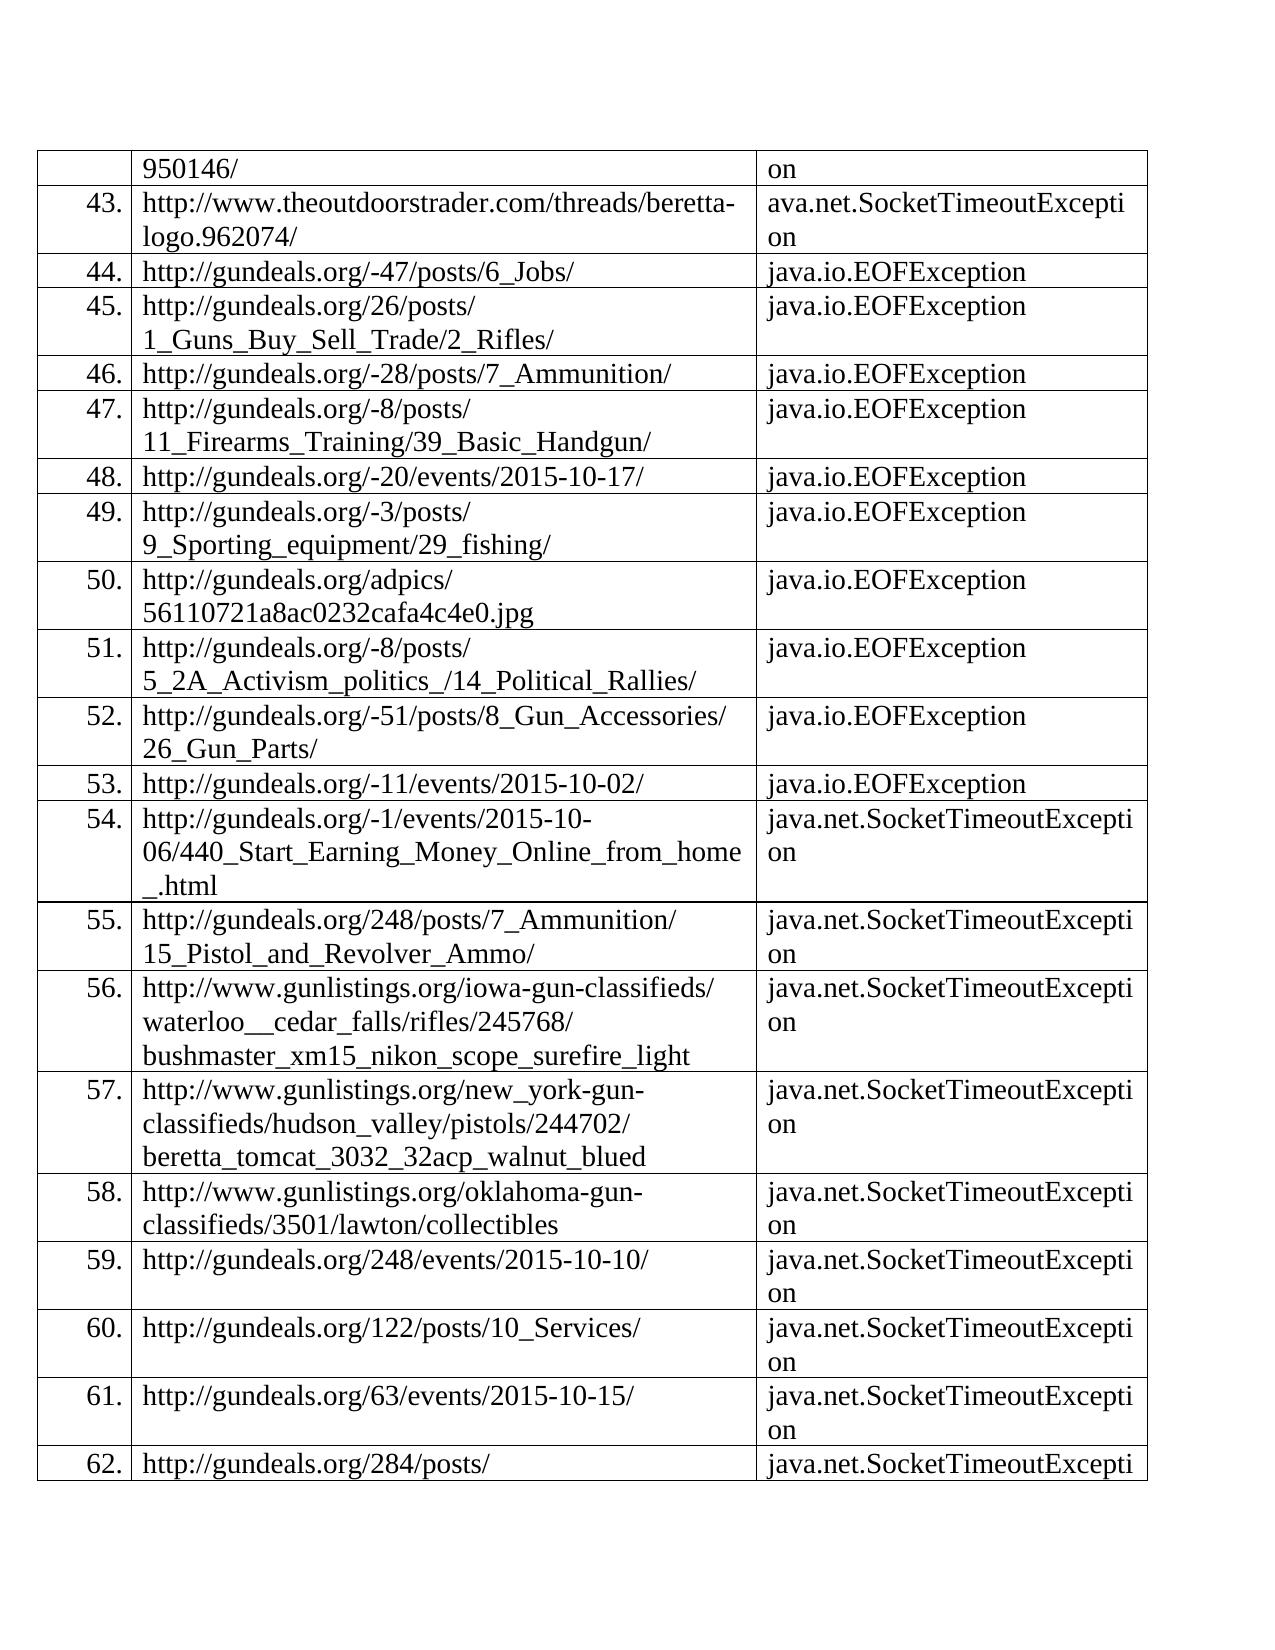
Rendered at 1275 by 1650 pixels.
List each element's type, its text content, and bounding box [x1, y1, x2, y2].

table_cell java.net.SocketTimeoutException [757, 971, 1147, 1071]
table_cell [132, 1446, 756, 1480]
table_cell [38, 459, 131, 493]
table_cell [757, 1446, 1147, 1480]
table_cell http://gundeals.org/adpics/56110721a8ac0232cafa4c4e0.jpg [132, 562, 756, 629]
table_cell [38, 1072, 131, 1173]
table_cell java.net.SocketTimeoutException [757, 1174, 1147, 1241]
table_cell [38, 562, 131, 629]
table_cell ava.net.SocketTimeoutException [757, 186, 1147, 253]
table_cell [38, 698, 131, 765]
table_cell http://gundeals.org/-8/posts/5_2A_Activism_politics_/14_Political_Rallies/ [132, 630, 756, 697]
table_cell http://gundeals.org/-51/posts/8_Gun_Accessories/26_Gun_Parts/ [132, 698, 756, 765]
table_cell java.io.EOFException [757, 494, 1147, 561]
table_cell [38, 766, 131, 800]
table_cell [38, 903, 131, 969]
table_cell http://gundeals.org/248/events/2015-10-10/ [132, 1242, 756, 1309]
table_cell java.net.SocketTimeoutException [757, 1072, 1147, 1173]
table_cell [38, 186, 131, 253]
table_cell http://gundeals.org/122/posts/10_Services/ [132, 1310, 756, 1377]
table_cell [38, 1378, 131, 1445]
table_cell [38, 288, 131, 355]
table_cell http://gundeals.org/-11/events/2015-10-02/ [132, 766, 756, 800]
table_cell http://www.gunlistings.org/oklahoma-gun-classifieds/3501/lawton/collectibles [132, 1174, 756, 1241]
table_cell http://www.gunlistings.org/new_york-gun-classifieds/hudson_valley/pistols/244702/beretta_tomcat_3032_32acp_walnut_blued [132, 1072, 756, 1173]
table_cell [38, 1310, 131, 1377]
table_cell java.io.EOFException [757, 630, 1147, 697]
table_cell [38, 630, 131, 697]
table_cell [757, 151, 1147, 184]
table_cell http://gundeals.org/63/events/2015-10-15/ [132, 1378, 756, 1445]
table_cell java.io.EOFException [757, 288, 1147, 355]
table_cell [38, 1446, 131, 1480]
table_cell http://www.theoutdoorstrader.com/threads/beretta-logo.962074/ [132, 186, 756, 253]
table_cell [38, 801, 131, 901]
table_cell java.io.EOFException [757, 459, 1147, 493]
table_cell java.net.SocketTimeoutException [757, 1310, 1147, 1377]
table_cell java.io.EOFException [757, 698, 1147, 765]
table_cell http://www.gunlistings.org/iowa-gun-classifieds/waterloo__cedar_falls/rifles/245768/bushmaster_xm15_nikon_scope_surefire_light [132, 971, 756, 1071]
table_cell [38, 971, 131, 1071]
table_cell http://gundeals.org/-28/posts/7_Ammunition/ [132, 356, 756, 390]
table_cell [38, 151, 131, 184]
table_cell [38, 1242, 131, 1309]
table_cell java.net.SocketTimeoutException [757, 903, 1147, 969]
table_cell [132, 151, 756, 184]
table_cell java.net.SocketTimeoutException [757, 1242, 1147, 1309]
table_cell java.net.SocketTimeoutException [757, 1378, 1147, 1445]
table_cell java.io.EOFException [757, 254, 1147, 287]
table_cell http://gundeals.org/-47/posts/6_Jobs/ [132, 254, 756, 287]
table_cell [38, 254, 131, 287]
table_cell java.io.EOFException [757, 766, 1147, 800]
table_cell [38, 494, 131, 561]
table_cell [38, 356, 131, 390]
table_cell http://gundeals.org/-1/events/2015-10-06/440_Start_Earning_Money_Online_from_home_.html [132, 801, 756, 901]
table_cell http://gundeals.org/26/posts/1_Guns_Buy_Sell_Trade/2_Rifles/ [132, 288, 756, 355]
table_cell [38, 391, 131, 458]
table_cell java.io.EOFException [757, 562, 1147, 629]
table_cell http://gundeals.org/-8/posts/11_Firearms_Training/39_Basic_Handgun/ [132, 391, 756, 458]
table_cell http://gundeals.org/248/posts/7_Ammunition/15_Pistol_and_Revolver_Ammo/ [132, 903, 756, 969]
table_cell [38, 1174, 131, 1241]
table_cell http://gundeals.org/-3/posts/9_Sporting_equipment/29_fishing/ [132, 494, 756, 561]
table_cell java.net.SocketTimeoutException [757, 801, 1147, 901]
table_cell java.io.EOFException [757, 356, 1147, 390]
table_cell http://gundeals.org/-20/events/2015-10-17/ [132, 459, 756, 493]
table_cell java.io.EOFException [757, 391, 1147, 458]
